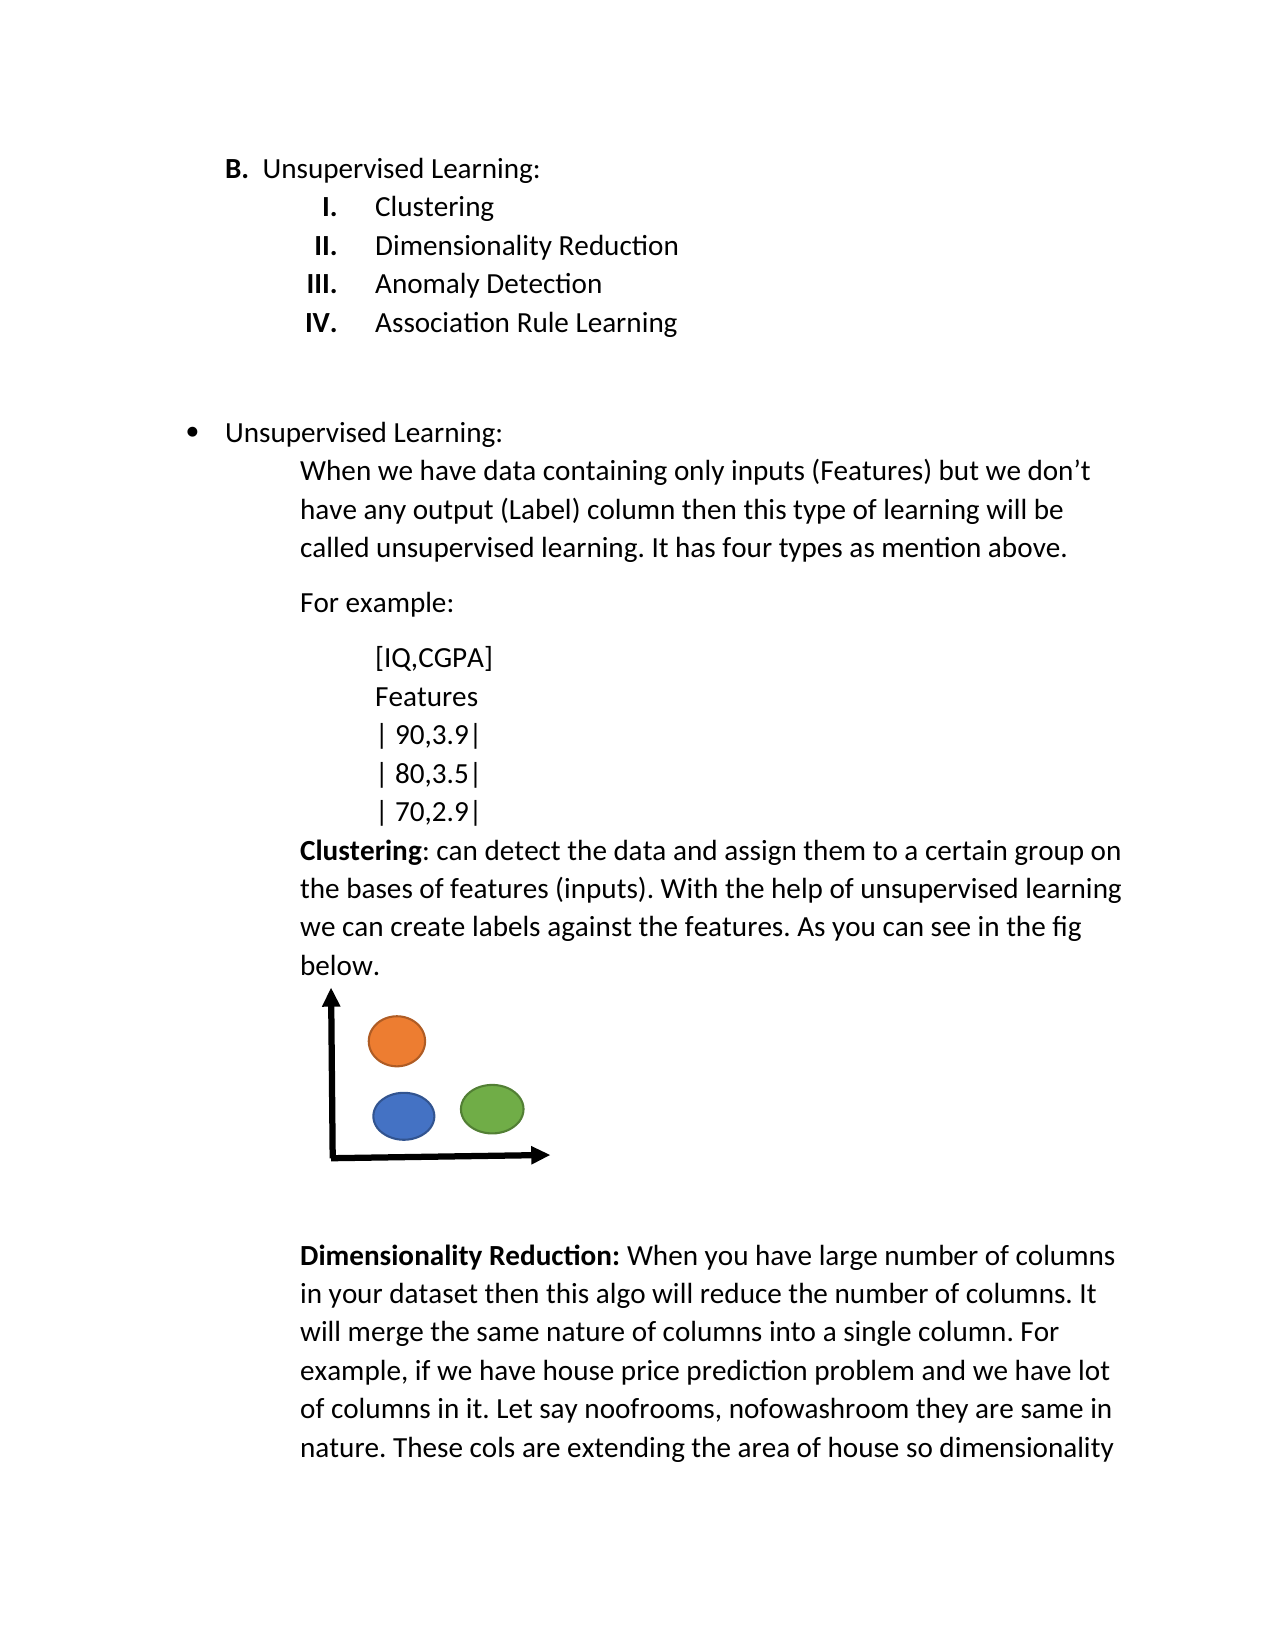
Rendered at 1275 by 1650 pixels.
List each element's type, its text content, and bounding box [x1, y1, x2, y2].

list Clustering: can detect the data and assign them to a certain group on the bases of features (inputs). With the help of unsupervised learning we can create labels against the features. As you can see in the fig below. [300, 832, 1125, 983]
list | 80,3.5| [300, 755, 1125, 790]
list Features [300, 678, 1125, 713]
list Anomaly Detection [337, 265, 1125, 301]
list Dimensionality Reduction [337, 227, 1125, 262]
list | 90,3.9| [300, 716, 1125, 752]
list When we have data containing only inputs (Features) but we don’t have any output (Label) column then this type of learning will be called unsupervised learning. It has four types as mention above. [300, 452, 1125, 565]
list Unsupervised Learning: [187, 414, 1125, 449]
text For example: [150, 584, 1125, 620]
list Unsupervised Learning: [225, 150, 1125, 186]
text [300, 1237, 1125, 1464]
list Clustering [337, 188, 1125, 224]
list Association Rule Learning [337, 304, 1125, 339]
list [IQ,CGPA] [300, 639, 1125, 675]
list | 70,2.9| [300, 793, 1125, 829]
